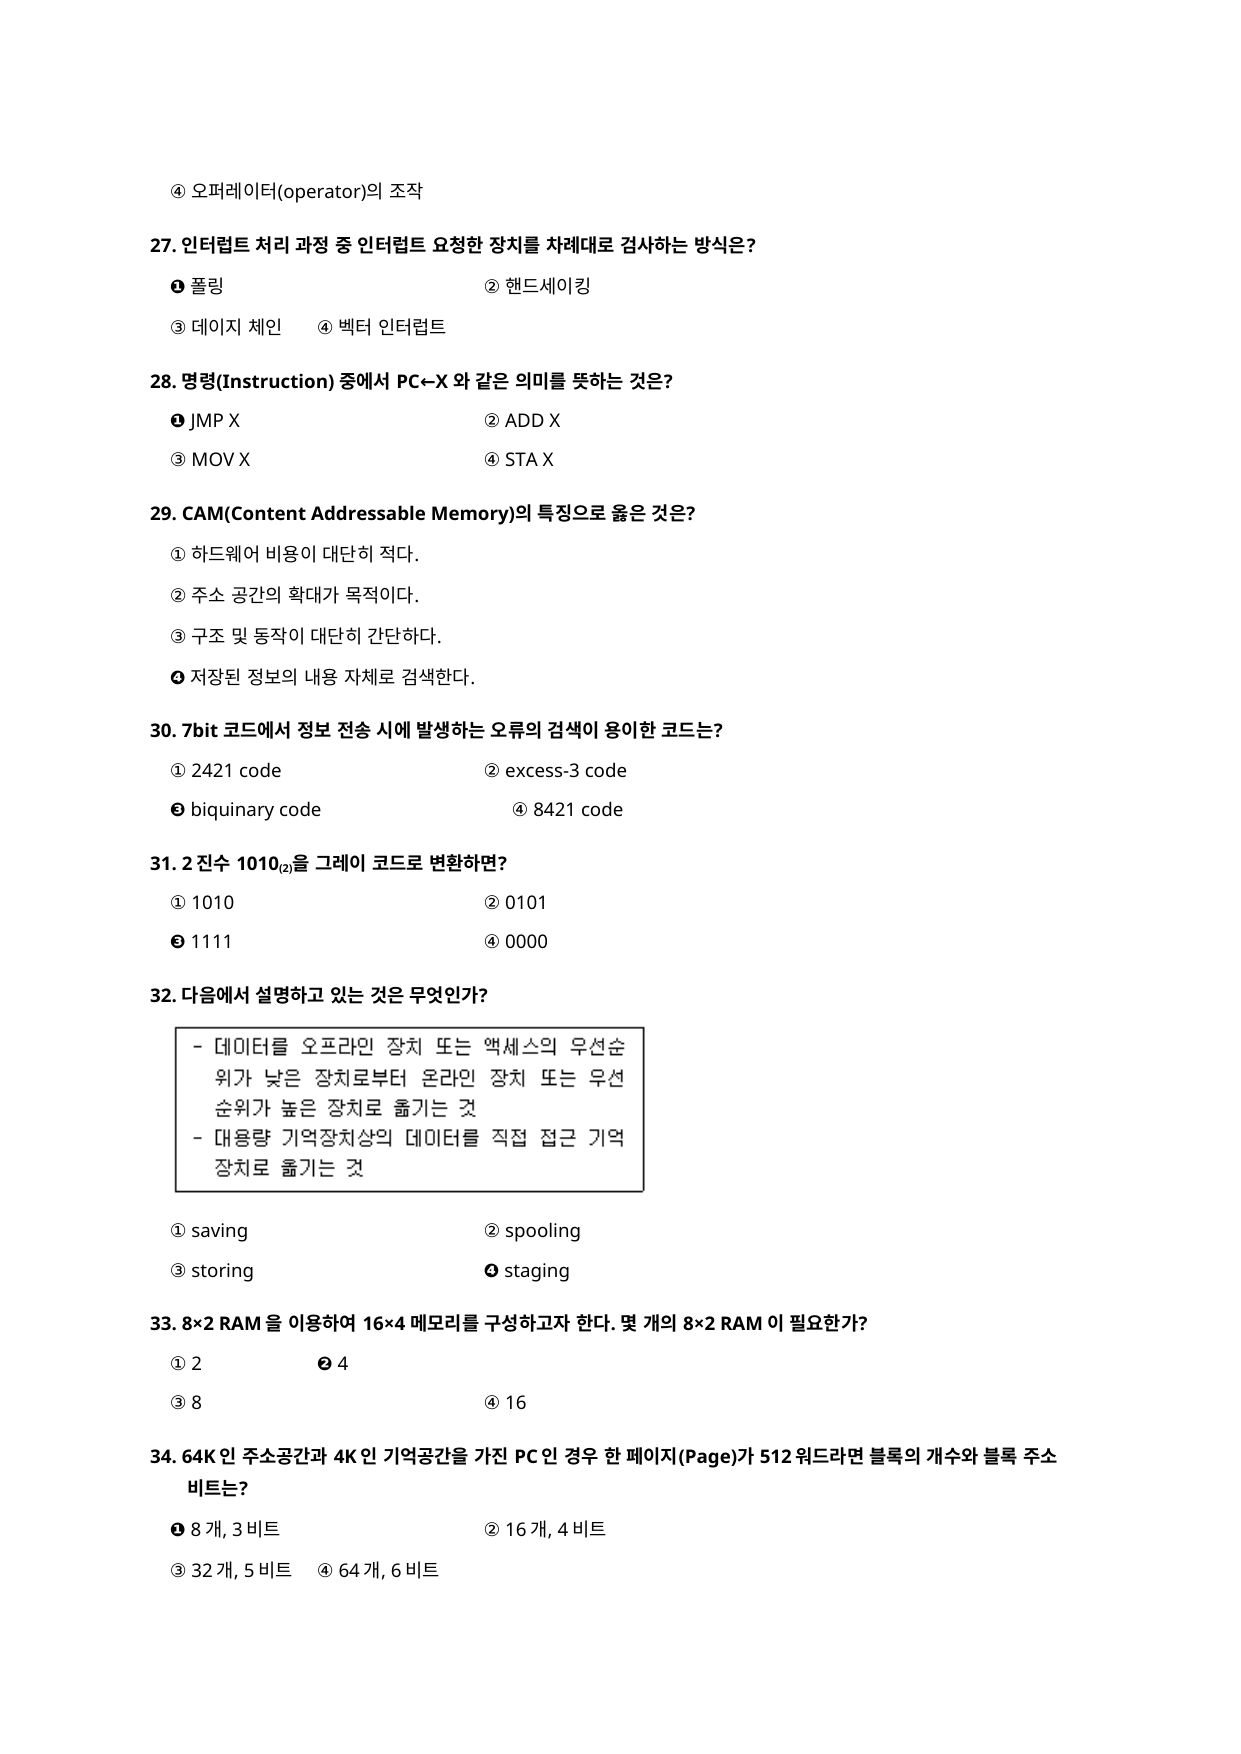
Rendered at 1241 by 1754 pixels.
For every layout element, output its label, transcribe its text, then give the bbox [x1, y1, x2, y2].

text ❸ biquinary code ④ 8421 code [150, 796, 1090, 822]
text ❸ 1111 ④ 0000 [150, 929, 1090, 954]
text 34. 64K인 주소공간과 4K인 기억공간을 가진 PC인 경우 한 페이지(Page)가 512워드라면 블록의 개수와 블록 주소 비트는? [150, 1441, 1090, 1501]
text ② 주소 공간의 확대가 목적이다. [150, 581, 1090, 608]
text ① 2421 code ② excess-3 code [150, 757, 1090, 782]
text 31. 2진수 1010(2)을 그레이 코드로 변환하면? [150, 848, 1090, 876]
text ❶ 8개, 3비트 ② 16개, 4비트 [150, 1515, 1090, 1542]
text 32. 다음에서 설명하고 있는 것은 무엇인가? [150, 981, 1090, 1008]
text ③ MOV X ④ STA X [150, 447, 1090, 472]
text ❶ JMP X ② ADD X [150, 407, 1090, 433]
picture [169, 1021, 651, 1199]
text ④ 오퍼레이터(operator)의 조작 [150, 177, 1090, 204]
text ① saving ② spooling [150, 1218, 1090, 1243]
text ① 하드웨어 비용이 대단히 적다. [150, 540, 1090, 567]
text ③ 구조 및 동작이 대단히 간단하다. [150, 622, 1090, 649]
text ③ 8 ④ 16 [150, 1389, 1090, 1415]
text 33. 8×2 RAM을 이용하여 16×4 메모리를 구성하고자 한다. 몇 개의 8×2 RAM이 필요한가? [150, 1309, 1090, 1336]
text ❹ 저장된 정보의 내용 자체로 검색한다. [150, 662, 1090, 690]
text ③ 데이지 체인 ④ 벡터 인터럽트 [150, 313, 1090, 340]
text 30. 7bit 코드에서 정보 전송 시에 발생하는 오류의 검색이 용이한 코드는? [150, 716, 1090, 743]
text ① 2 ❷ 4 [150, 1350, 1090, 1376]
text 29. CAM(Content Addressable Memory)의 특징으로 옳은 것은? [150, 499, 1090, 526]
text ③ 32개, 5비트 ④ 64개, 6비트 [150, 1556, 1090, 1583]
text ❶ 폴링 ② 핸드세이킹 [150, 272, 1090, 299]
text ③ storing ❹ staging [150, 1257, 1090, 1283]
text 28. 명령(Instruction) 중에서 PC←X 와 같은 의미를 뜻하는 것은? [150, 366, 1090, 393]
text ① 1010 ② 0101 [150, 889, 1090, 915]
text 27. 인터럽트 처리 과정 중 인터럽트 요청한 장치를 차례대로 검사하는 방식은? [150, 231, 1090, 258]
